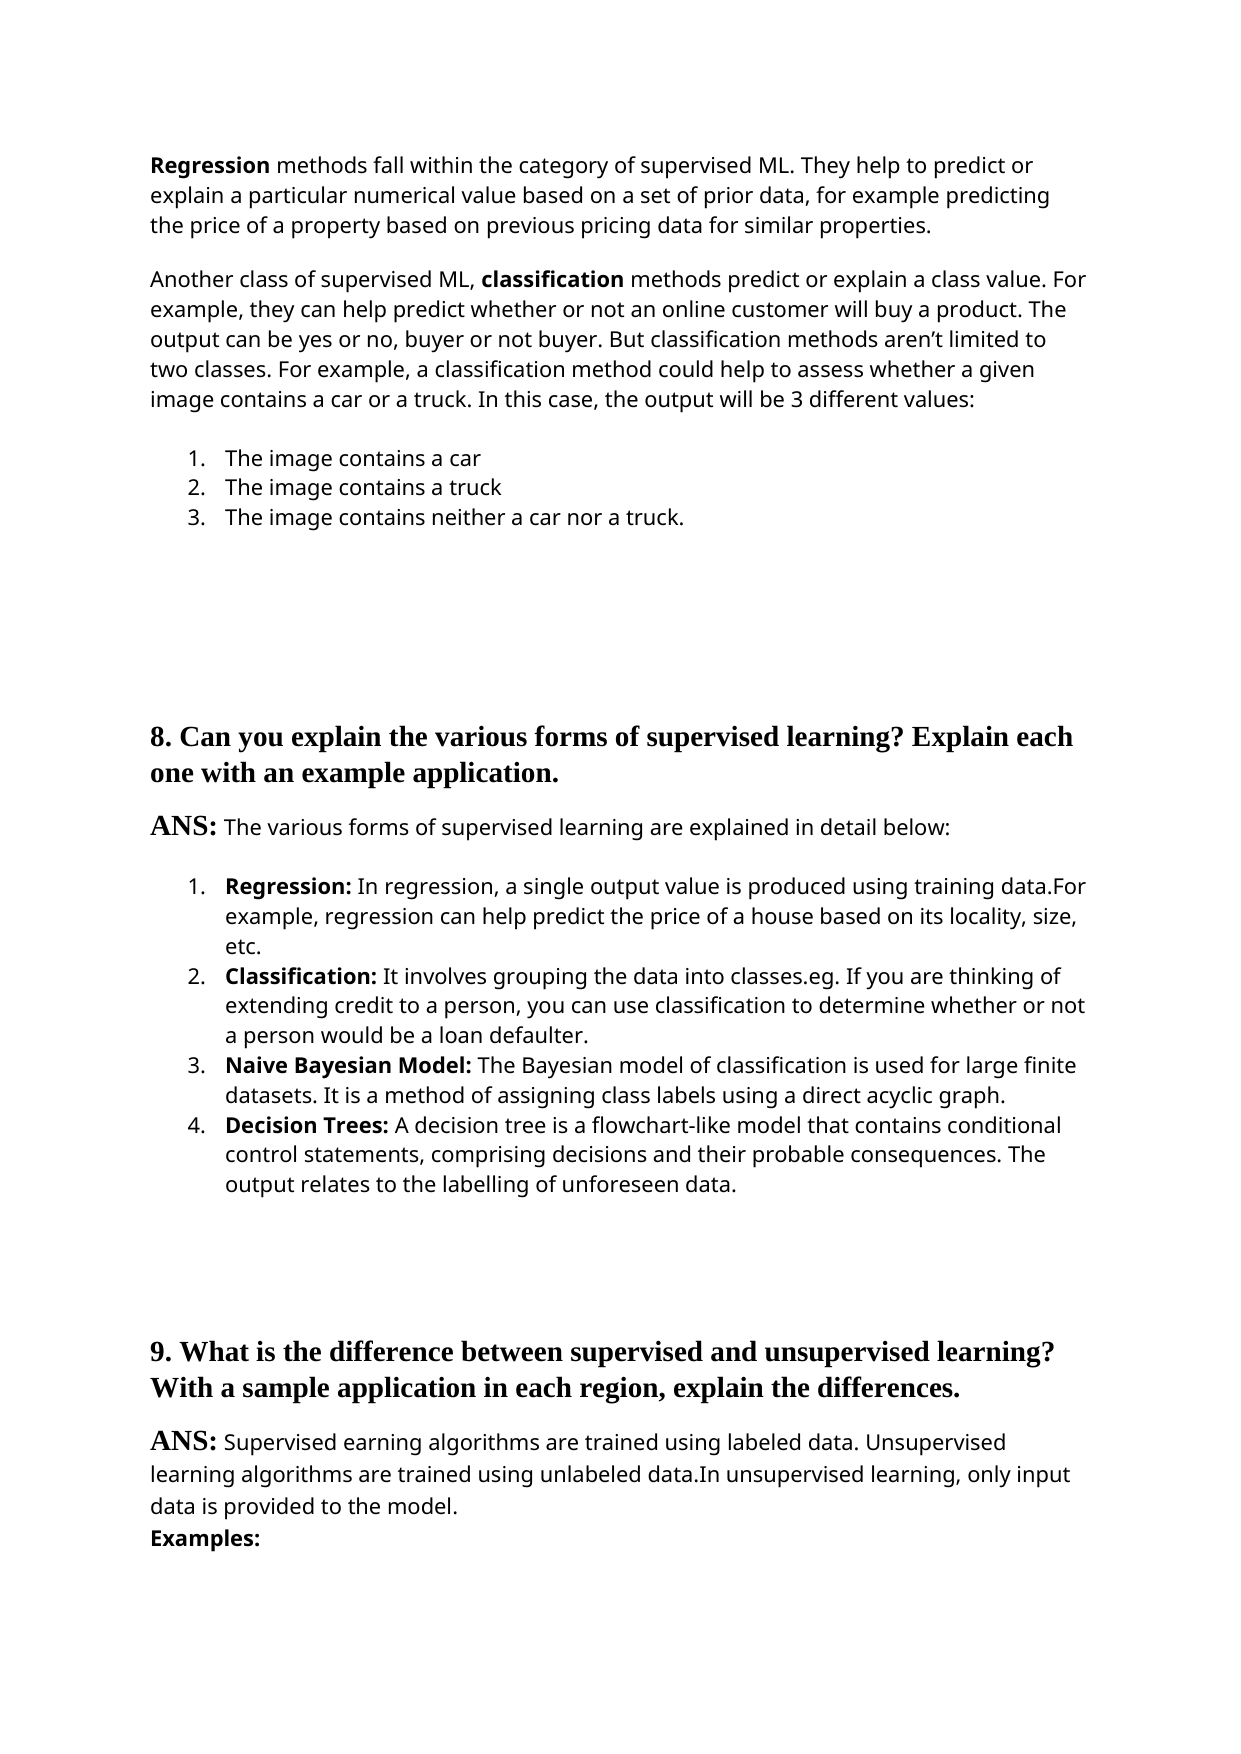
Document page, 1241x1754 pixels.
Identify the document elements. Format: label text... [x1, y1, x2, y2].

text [150, 1423, 1090, 1553]
text Regression methods fall within the category of supervised ML. They help to predict or explain a particular numerical value based on a set of prior data, for example predicting the price of a property based on previous pricing data for similar properties. [150, 150, 1090, 239]
text 8. Can you explain the various forms of supervised learning? Explain each one with an example application. [150, 719, 1090, 789]
text Another class of supervised ML, classification methods predict or explain a class value. For example, they can help predict whether or not an online customer will buy a product. The output can be yes or no, buyer or not buyer. But classification methods aren’t limited to two classes. For example, a classification method could help to assess whether a given image contains a car or a truck. In this case, the output will be 3 different values: [150, 264, 1090, 413]
list Regression: In regression, a single output value is produced using training data.For example, regression can help predict the price of a house based on its locality, size, etc. [187, 871, 1090, 961]
list The image contains a truck [187, 472, 1090, 502]
list Naive Bayesian Model: The Bayesian model of classification is used for large finite datasets. It is a method of assigning class labels using a direct acyclic graph. [187, 1050, 1090, 1109]
text ANS: The various forms of supervised learning are explained in detail below: [150, 808, 1090, 842]
list Decision Trees: A decision tree is a flowchart-like model that contains conditional control statements, comprising decisions and their probable consequences. The output relates to the labelling of unforeseen data. [187, 1109, 1090, 1199]
list The image contains a car [187, 442, 1090, 472]
list Classification: It involves grouping the data into classes.eg. If you are thinking of extending credit to a person, you can use classification to determine whether or not a person would be a loan defaulter. [187, 961, 1090, 1050]
text 9. What is the difference between supervised and unsupervised learning? With a sample application in each region, explain the differences. [150, 1334, 1090, 1403]
list The image contains neither a car nor a truck. [187, 502, 1090, 532]
